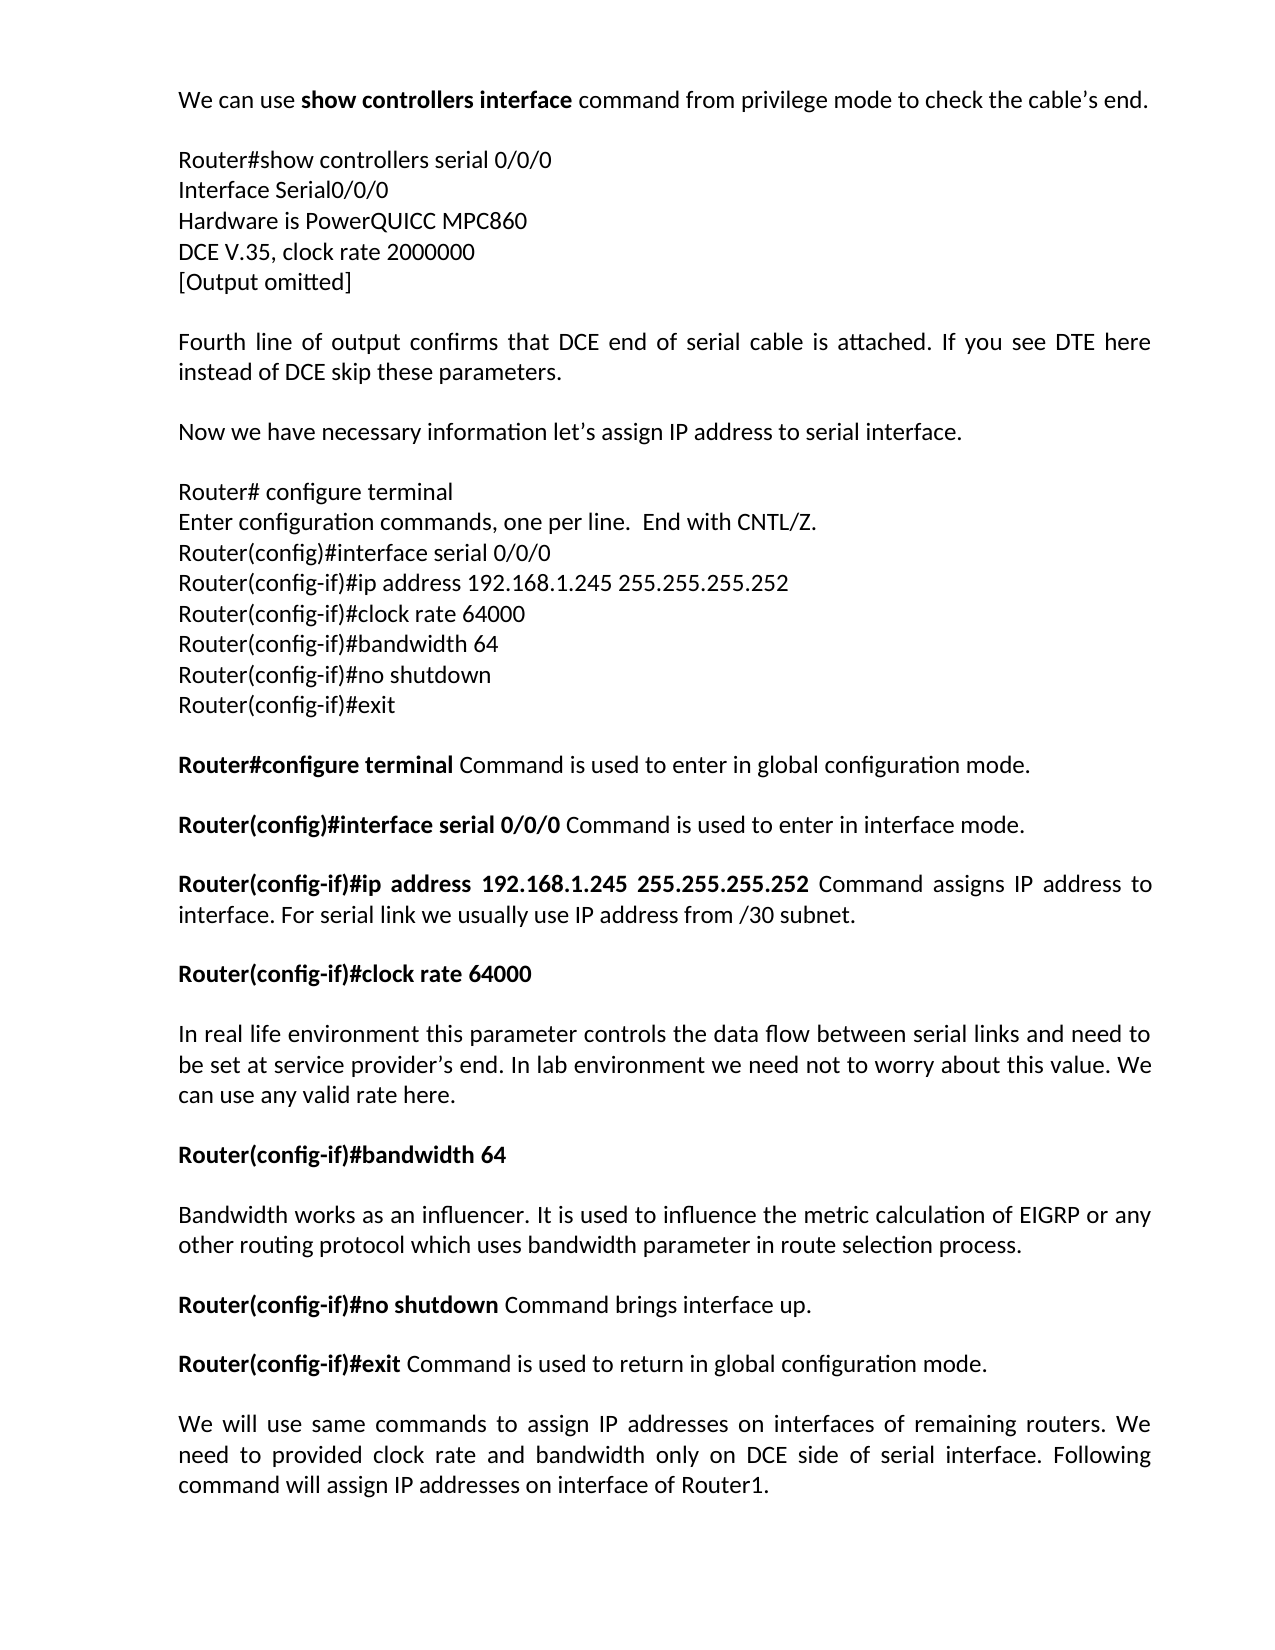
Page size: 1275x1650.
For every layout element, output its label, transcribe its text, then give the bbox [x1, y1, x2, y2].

text Bandwidth works as an influencer. It is used to influence the metric calculation of EIGRP or any other routing protocol which uses bandwidth parameter in route selection process. [178, 1199, 1153, 1260]
text Router(config-if)#bandwidth 64 [178, 628, 1153, 659]
text Router(config)#interface serial 0/0/0 [178, 537, 1153, 567]
text Router#configure terminal Command is used to enter in global configuration mode. [178, 749, 1153, 779]
text Router(config-if)#clock rate 64000 [178, 598, 1153, 628]
text Now we have necessary information let’s assign IP address to serial interface. [178, 416, 1153, 447]
text Router(config-if)#clock rate 64000 [178, 959, 1153, 989]
text Router(config-if)#exit Command is used to return in global configuration mode. [178, 1349, 1153, 1379]
text Router#show controllers serial 0/0/0 [178, 144, 1153, 174]
text Router# configure terminal [178, 476, 1153, 506]
text Router(config-if)#ip address 192.168.1.245 255.255.255.252 Command assigns IP address to interface. For serial link we usually use IP address from /30 subnet. [178, 868, 1153, 929]
text Router(config-if)#no shutdown Command brings interface up. [178, 1289, 1153, 1319]
text Enter configuration commands, one per line. End with CNTL/Z. [178, 506, 1153, 537]
text Router(config-if)#bandwidth 64 [178, 1139, 1153, 1169]
text DCE V.35, clock rate 2000000 [178, 236, 1153, 266]
text [Output omitted] [178, 266, 1153, 297]
text Hardware is PowerQUICC MPC860 [178, 205, 1153, 236]
text Router(config)#interface serial 0/0/0 Command is used to enter in interface mode. [178, 809, 1153, 839]
text Fourth line of output confirms that DCE end of serial cable is attached. If you see DTE here instead of DCE skip these parameters. [178, 326, 1153, 387]
text Interface Serial0/0/0 [178, 174, 1153, 205]
text Router(config-if)#ip address 192.168.1.245 255.255.255.252 [178, 567, 1153, 598]
text We will use same commands to assign IP addresses on interfaces of remaining routers. We need to provided clock rate and bandwidth only on DCE side of serial interface. Following command will assign IP addresses on interface of Router1. [178, 1408, 1153, 1500]
text Router(config-if)#exit [178, 689, 1153, 720]
text Router(config-if)#no shutdown [178, 659, 1153, 689]
text We can use show controllers interface command from privilege mode to check the cable’s end. [178, 84, 1153, 115]
text In real life environment this parameter controls the data flow between serial links and need to be set at service provider’s end. In lab environment we need not to worry about this value. We can use any valid rate here. [178, 1018, 1153, 1110]
